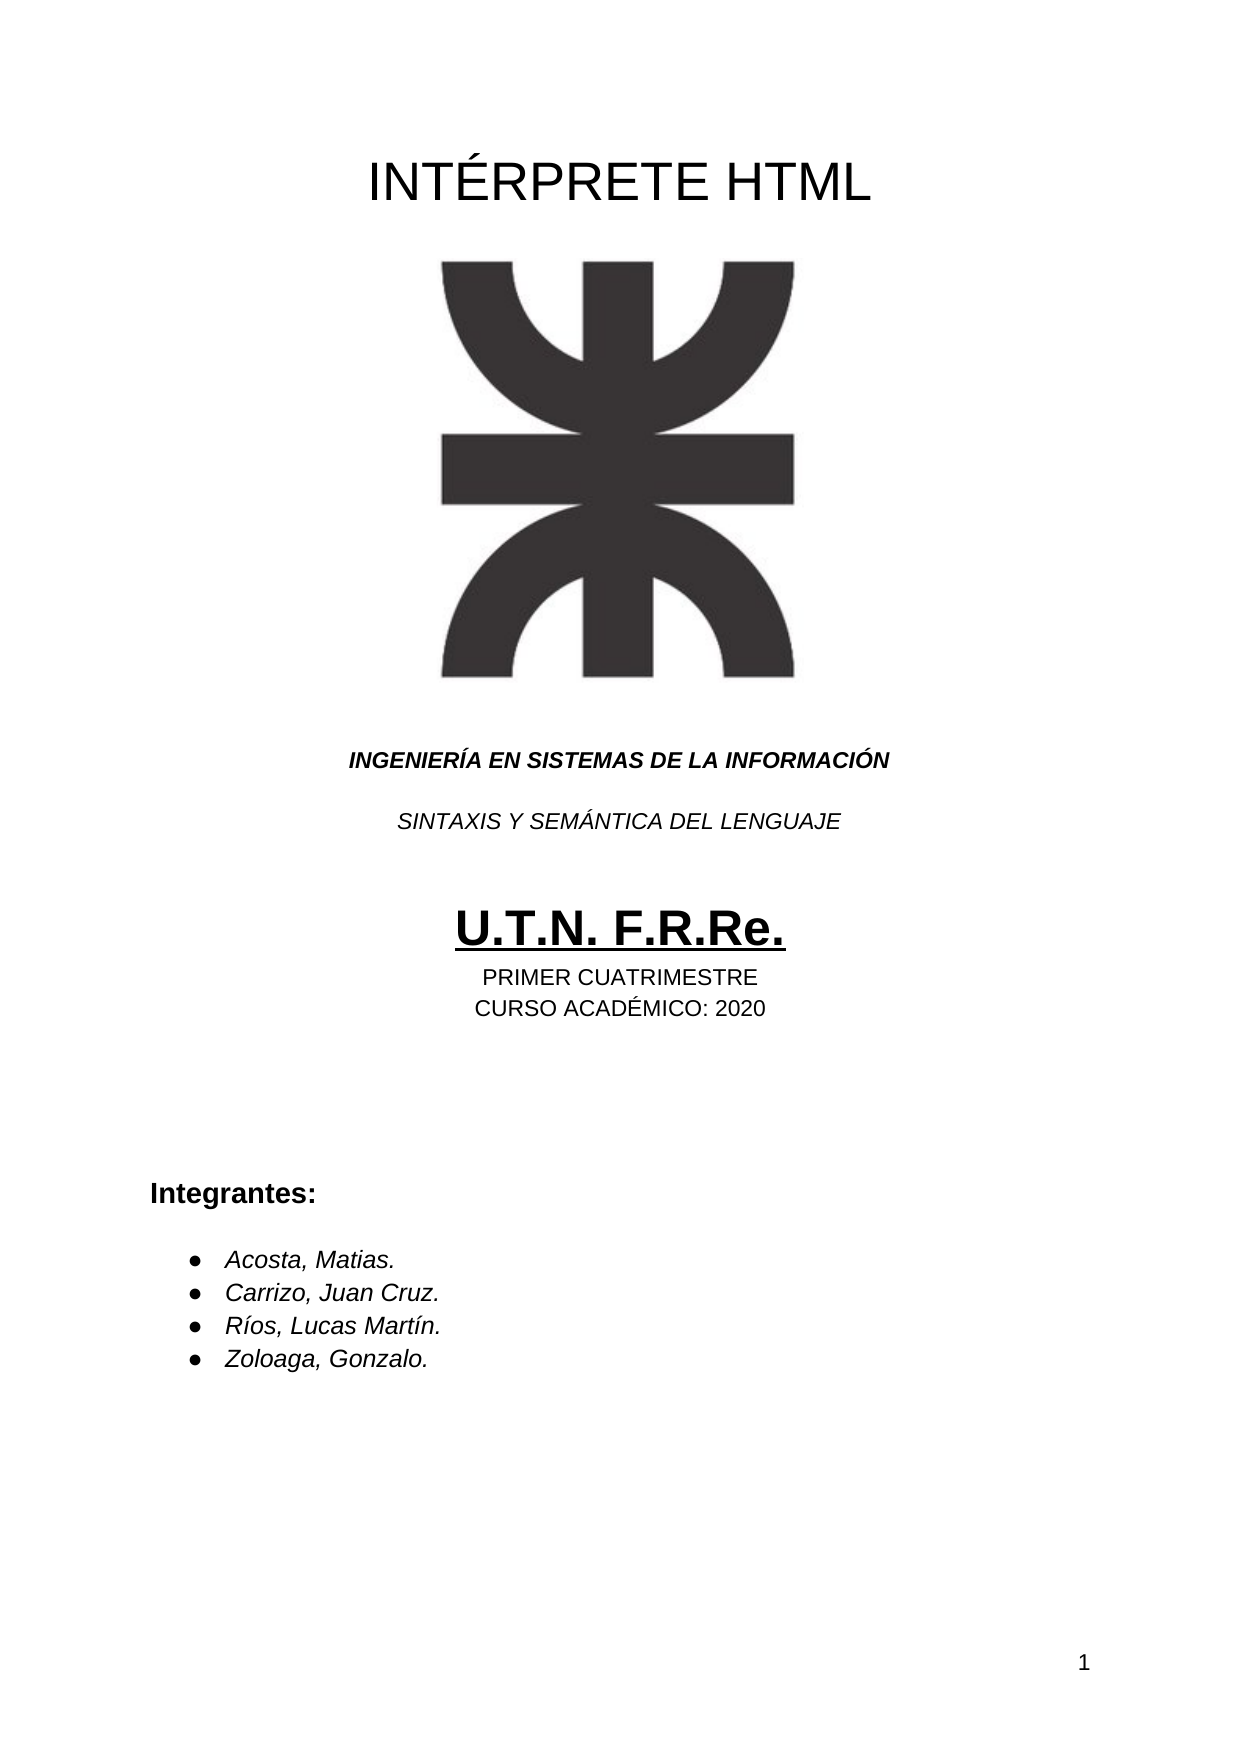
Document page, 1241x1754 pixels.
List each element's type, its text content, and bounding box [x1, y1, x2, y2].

picture [436, 258, 804, 683]
text SINTAXIS Y SEMÁNTICA DEL LENGUAJE [150, 808, 1090, 834]
text PRIMER CUATRIMESTRE [150, 964, 1090, 991]
list Carrizo, Juan Cruz. [187, 1278, 1090, 1306]
list Ríos, Lucas Martín. [187, 1311, 1090, 1339]
text CURSO ACADÉMICO: 2020 [150, 994, 1090, 1021]
text U.T.N. F.R.Re. [150, 898, 1090, 956]
title INTÉRPRETE HTML [150, 150, 1090, 212]
list Acosta, Matias. [187, 1244, 1090, 1273]
list Zoloaga, Gonzalo. [187, 1344, 1090, 1372]
text Integrantes: [150, 1176, 1090, 1209]
text INGENIERÍA EN SISTEMAS DE LA INFORMACIÓN [150, 747, 1090, 774]
